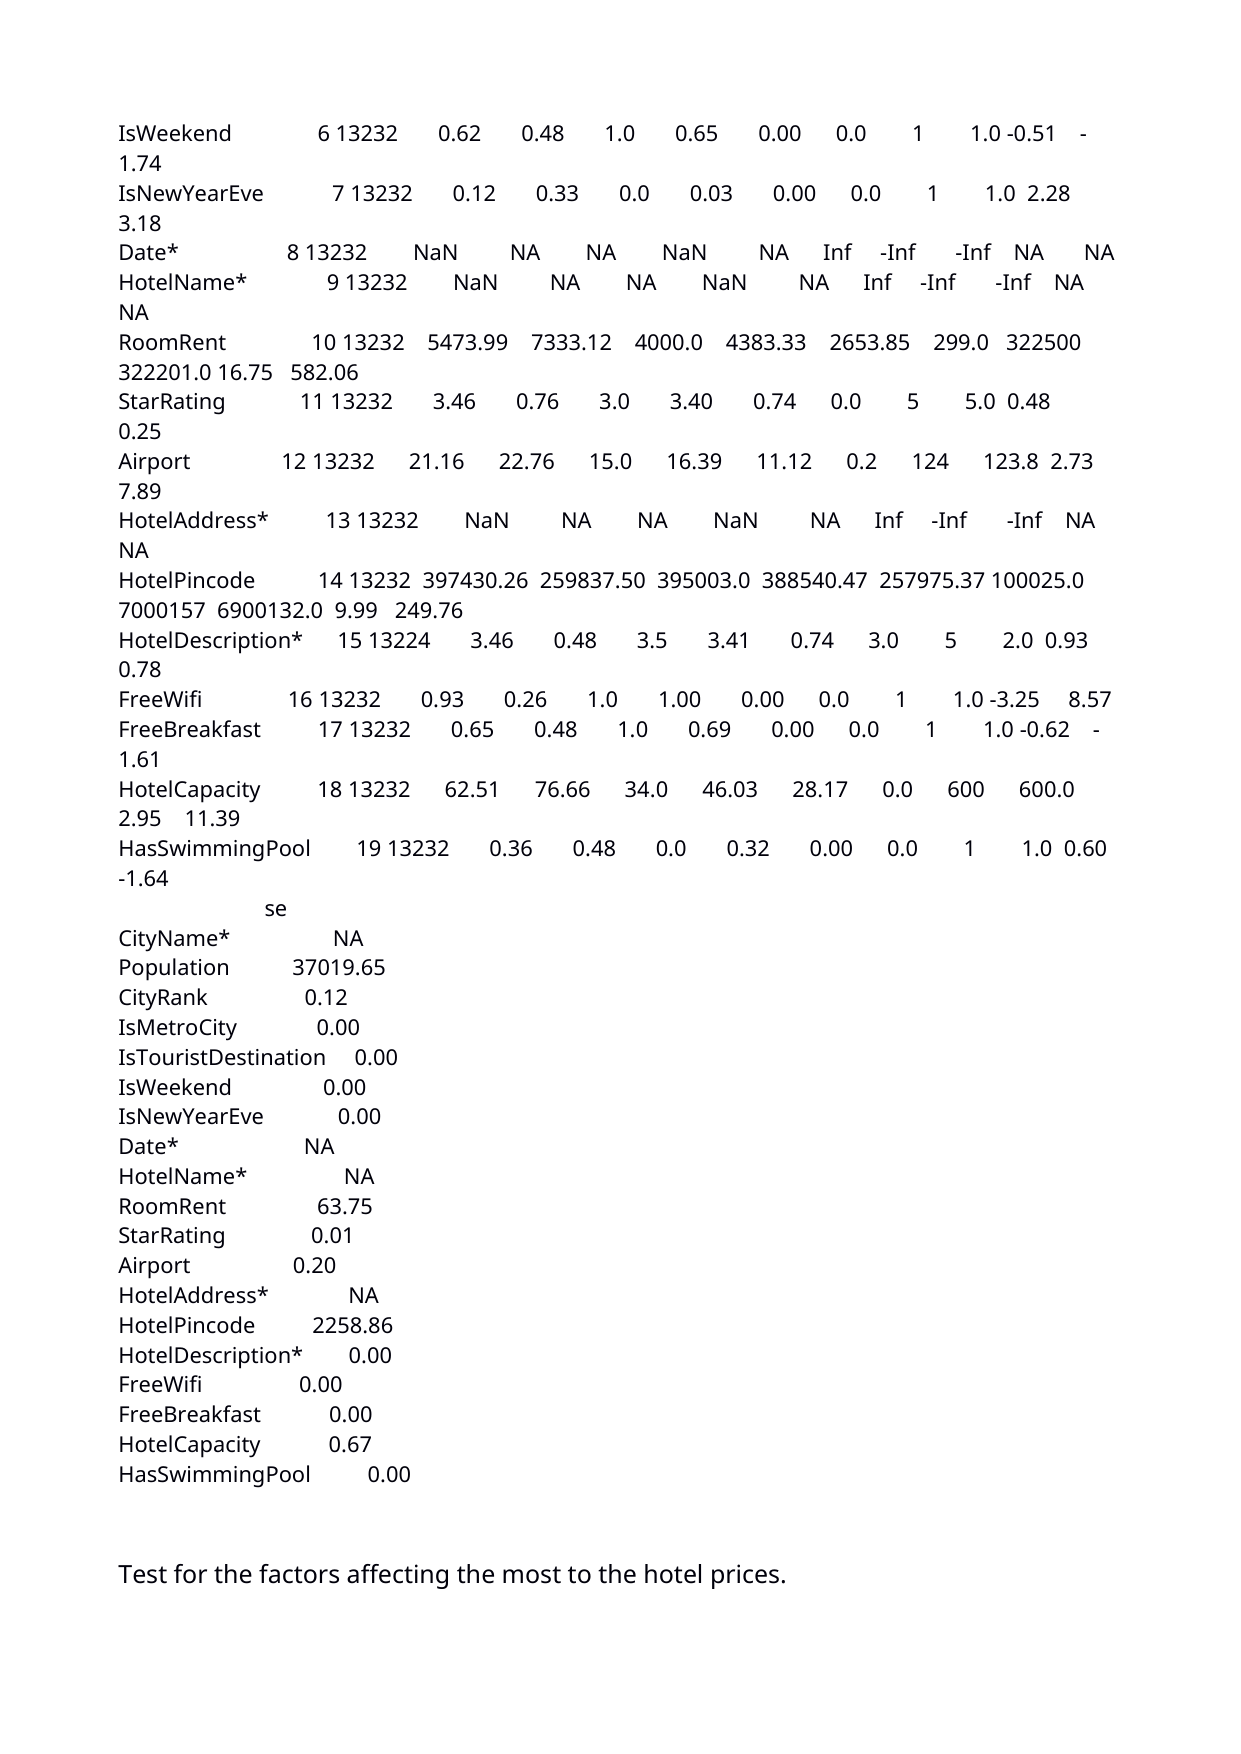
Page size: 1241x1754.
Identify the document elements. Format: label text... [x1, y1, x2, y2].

text Test for the factors affecting the most to the hotel prices. [118, 1557, 1122, 1591]
text CityRank 0.12 [118, 982, 1122, 1012]
text HasSwimmingPool 0.00 [118, 1459, 1122, 1488]
text IsTouristDestination 0.00 [118, 1042, 1122, 1071]
text IsNewYearEve 0.00 [118, 1101, 1122, 1131]
text IsWeekend 0.00 [118, 1071, 1122, 1101]
text Population 37019.65 [118, 952, 1122, 982]
text IsNewYearEve 7 13232 0.12 0.33 0.0 0.03 0.00 0.0 1 1.0 2.28 3.18 [118, 178, 1122, 237]
text FreeBreakfast 0.00 [118, 1399, 1122, 1429]
text Airport 0.20 [118, 1250, 1122, 1280]
text FreeWifi 0.00 [118, 1369, 1122, 1399]
text HotelCapacity 0.67 [118, 1429, 1122, 1459]
text StarRating 0.01 [118, 1220, 1122, 1250]
text Airport 12 13232 21.16 22.76 15.0 16.39 11.12 0.2 124 123.8 2.73 7.89 [118, 446, 1122, 505]
text FreeBreakfast 17 13232 0.65 0.48 1.0 0.69 0.00 0.0 1 1.0 -0.62 -1.61 [118, 714, 1122, 773]
text StarRating 11 13232 3.46 0.76 3.0 3.40 0.74 0.0 5 5.0 0.48 0.25 [118, 386, 1122, 446]
text HotelPincode 2258.86 [118, 1310, 1122, 1339]
text HotelDescription* 0.00 [118, 1339, 1122, 1369]
text HotelCapacity 18 13232 62.51 76.66 34.0 46.03 28.17 0.0 600 600.0 2.95 11.39 [118, 773, 1122, 833]
text FreeWifi 16 13232 0.93 0.26 1.0 1.00 0.00 0.0 1 1.0 -3.25 8.57 [118, 684, 1122, 714]
text CityName* NA [118, 922, 1122, 952]
text HasSwimmingPool 19 13232 0.36 0.48 0.0 0.32 0.00 0.0 1 1.0 0.60 -1.64 [118, 833, 1122, 893]
text IsWeekend 6 13232 0.62 0.48 1.0 0.65 0.00 0.0 1 1.0 -0.51 -1.74 [118, 118, 1122, 178]
text IsMetroCity 0.00 [118, 1012, 1122, 1042]
text HotelDescription* 15 13224 3.46 0.48 3.5 3.41 0.74 3.0 5 2.0 0.93 0.78 [118, 624, 1122, 684]
text HotelPincode 14 13232 397430.26 259837.50 395003.0 388540.47 257975.37 100025.0 7000157 6900132.0 9.99 249.76 [118, 565, 1122, 624]
text RoomRent 63.75 [118, 1191, 1122, 1220]
text HotelAddress* 13 13232 NaN NA NA NaN NA Inf -Inf -Inf NA NA [118, 505, 1122, 565]
text Date* 8 13232 NaN NA NA NaN NA Inf -Inf -Inf NA NA [118, 237, 1122, 267]
text se [118, 893, 1122, 922]
text RoomRent 10 13232 5473.99 7333.12 4000.0 4383.33 2653.85 299.0 322500 322201.0 16.75 582.06 [118, 327, 1122, 386]
text HotelName* 9 13232 NaN NA NA NaN NA Inf -Inf -Inf NA NA [118, 267, 1122, 327]
text HotelAddress* NA [118, 1280, 1122, 1310]
text HotelName* NA [118, 1161, 1122, 1191]
text Date* NA [118, 1131, 1122, 1161]
